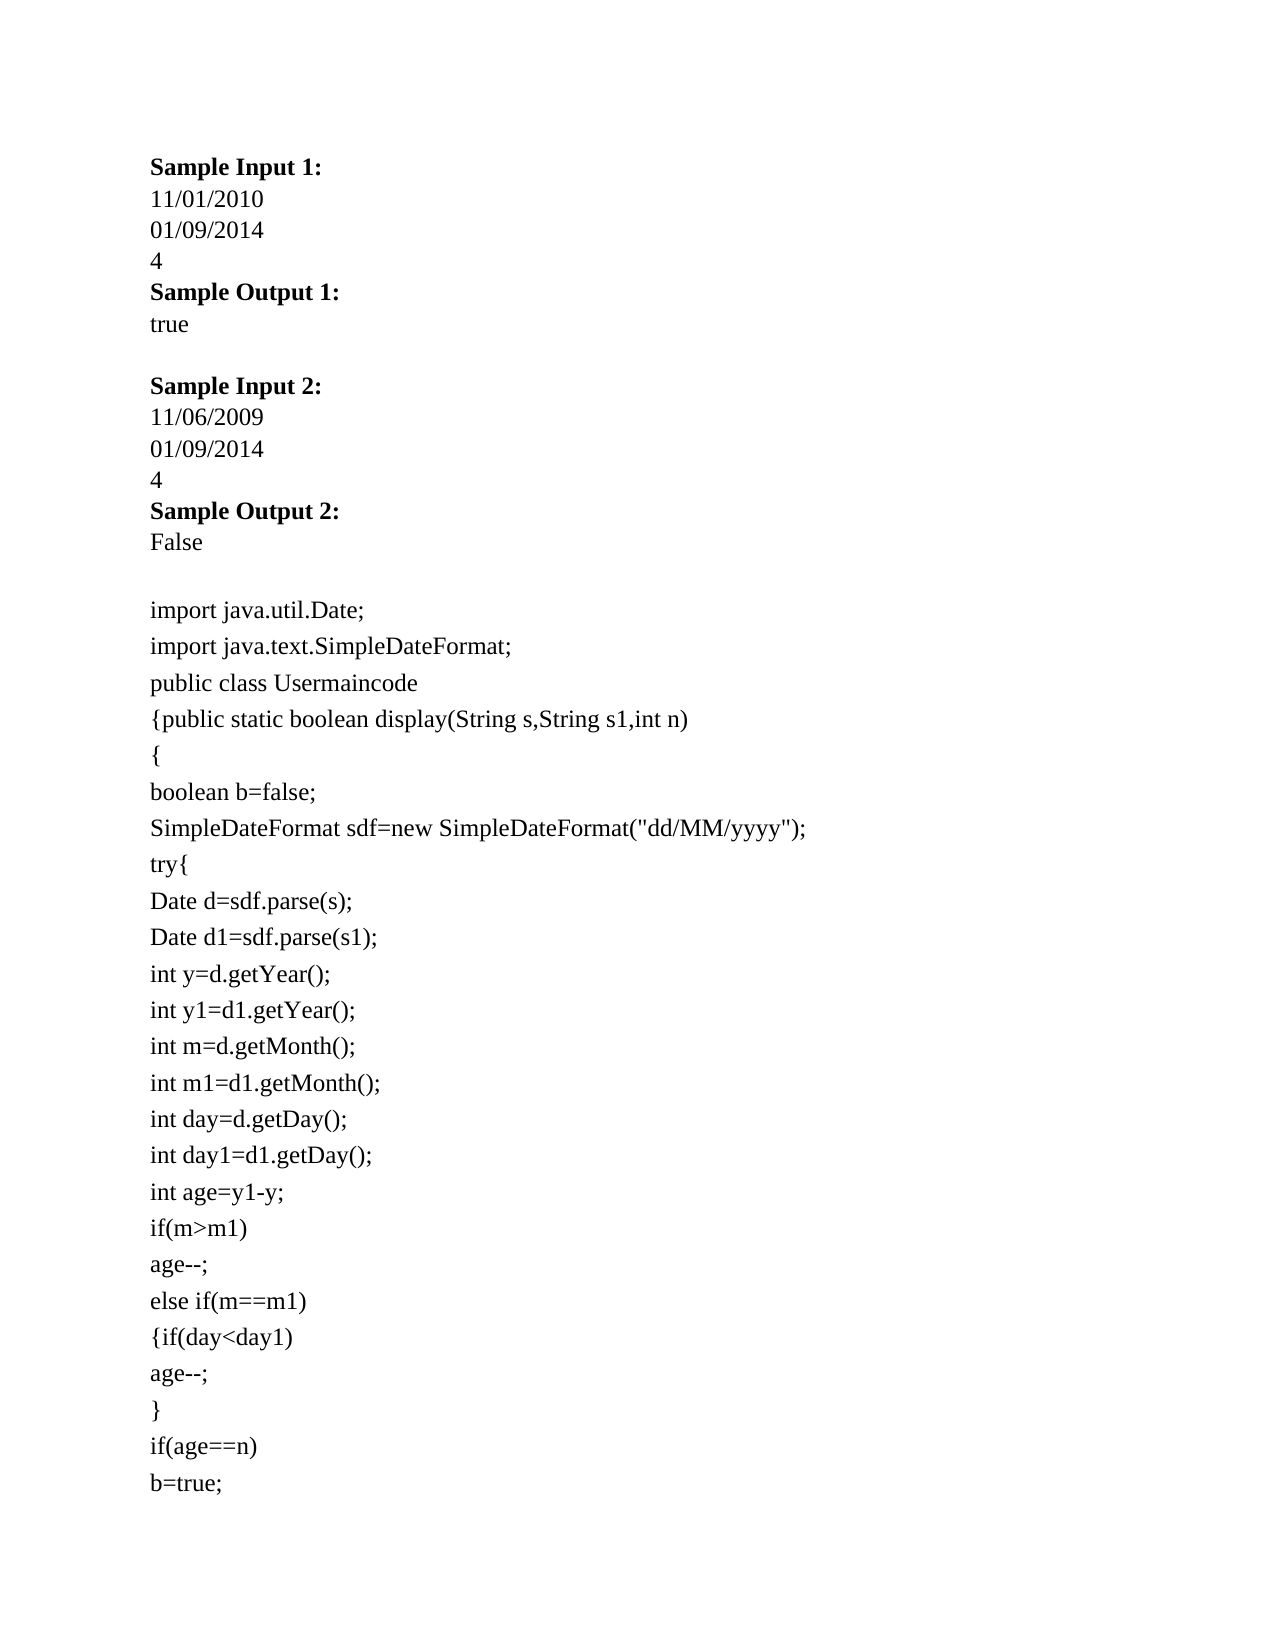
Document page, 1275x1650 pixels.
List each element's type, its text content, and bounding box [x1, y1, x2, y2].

text if(age==n) [150, 1429, 1125, 1460]
text boolean b=false; [150, 774, 1125, 806]
text Date d1=sdf.parse(s1); [150, 920, 1125, 951]
text int m1=d1.getMonth(); [150, 1065, 1125, 1096]
text {if(day<day1) [150, 1320, 1125, 1351]
text public class Usermaincode [150, 665, 1125, 697]
text 01/09/2014 [150, 212, 1125, 244]
text 11/06/2009 [150, 400, 1125, 431]
text 4 [150, 244, 1125, 275]
text age--; [150, 1356, 1125, 1387]
text int m=d.getMonth(); [150, 1029, 1125, 1060]
text if(m>m1) [150, 1211, 1125, 1242]
text int day1=d1.getDay(); [150, 1138, 1125, 1169]
text 01/09/2014 [150, 431, 1125, 462]
text Sample Output 1: [150, 275, 1125, 306]
text import java.util.Date; [150, 593, 1125, 624]
text {public static boolean display(String s,String s1,int n) [150, 702, 1125, 733]
text b=true; [150, 1465, 1125, 1496]
text Sample Input 1: [150, 150, 1125, 181]
text age--; [150, 1247, 1125, 1278]
text False [150, 525, 1125, 556]
text int day=d.getDay(); [150, 1102, 1125, 1133]
text int y=d.getYear(); [150, 956, 1125, 987]
text Sample Input 2: [150, 369, 1125, 400]
text SimpleDateFormat sdf=new SimpleDateFormat("dd/MM/yyyy"); [150, 811, 1125, 842]
text try{ [150, 847, 1125, 878]
text import java.text.SimpleDateFormat; [150, 629, 1125, 660]
text } [150, 1392, 1125, 1424]
text Sample Output 2: [150, 494, 1125, 525]
text else if(m==m1) [150, 1283, 1125, 1314]
text true [150, 306, 1125, 337]
text int age=y1-y; [150, 1174, 1125, 1206]
text 4 [150, 462, 1125, 494]
text { [150, 738, 1125, 769]
text 11/01/2010 [150, 181, 1125, 212]
text int y1=d1.getYear(); [150, 992, 1125, 1024]
text Date d=sdf.parse(s); [150, 883, 1125, 915]
